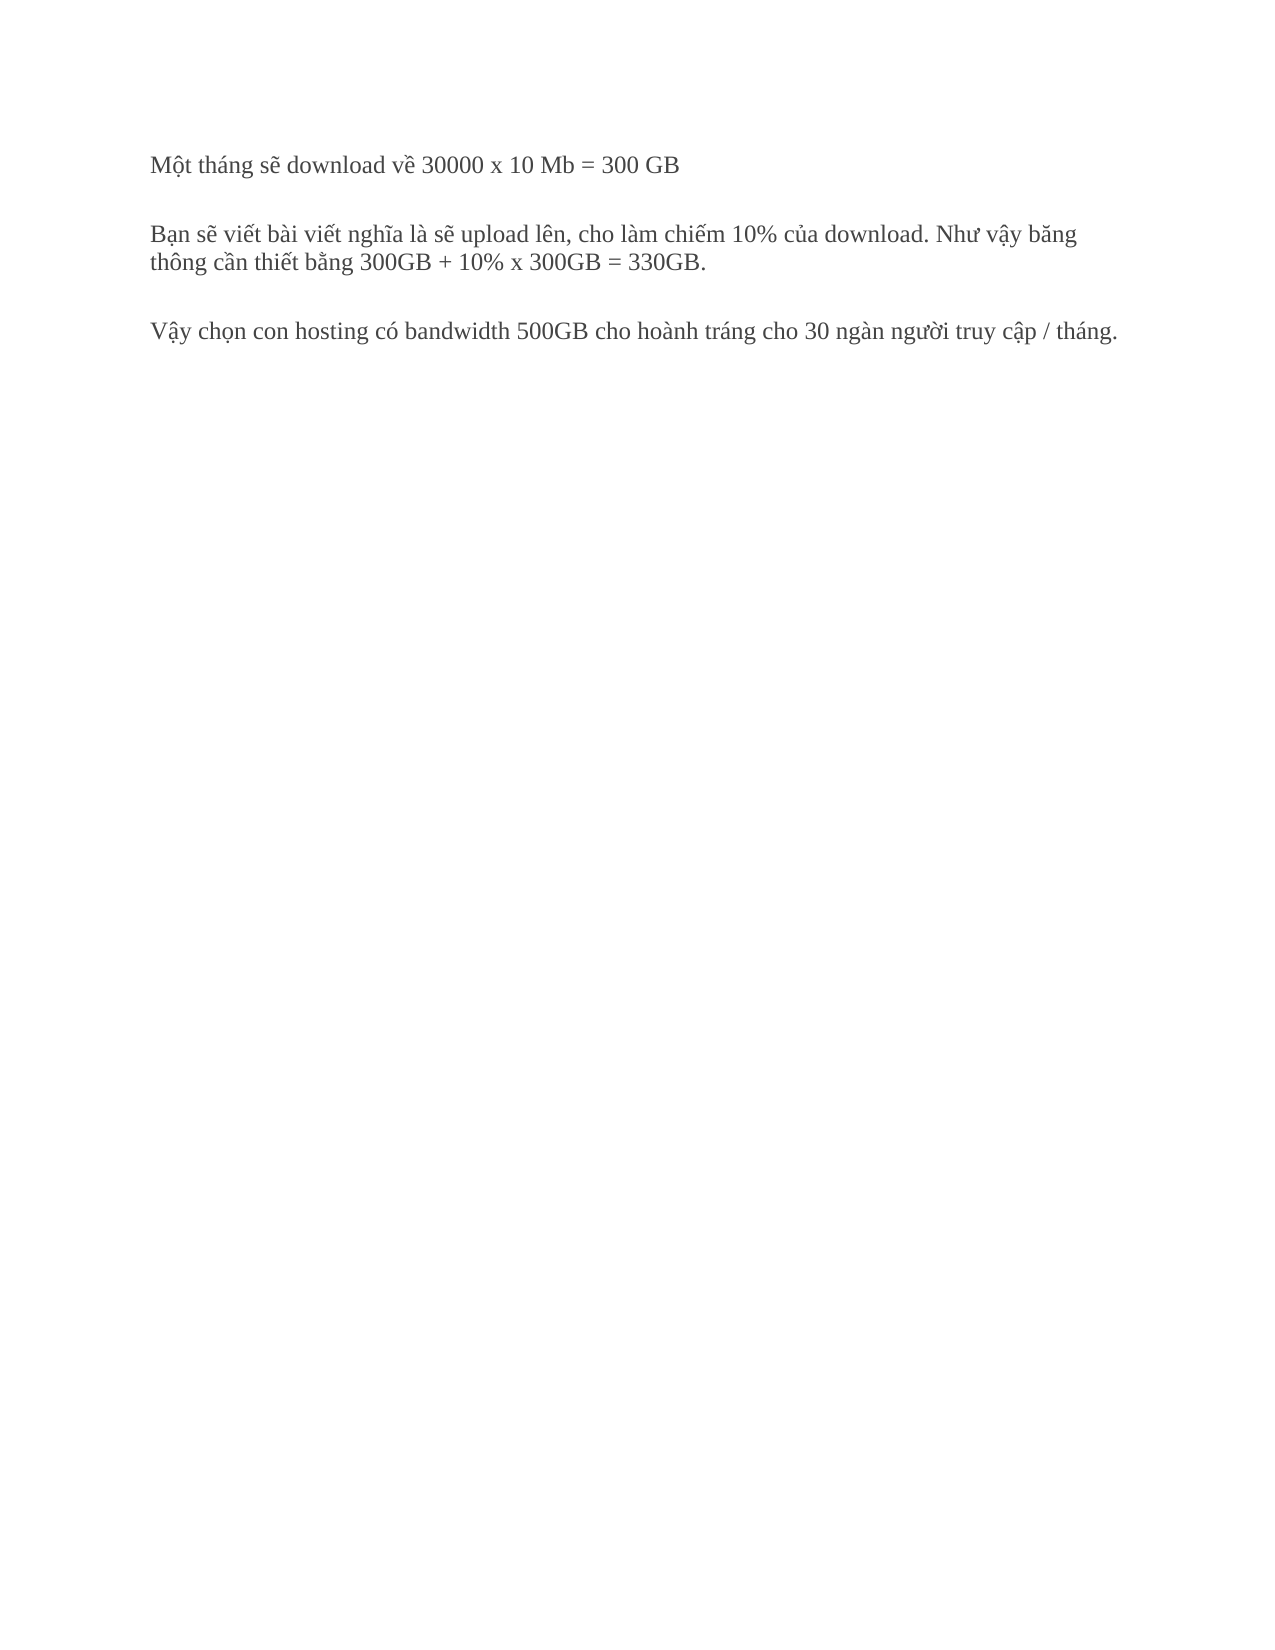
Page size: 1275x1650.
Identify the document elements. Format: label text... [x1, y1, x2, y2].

text Bạn sẽ viết bài viết nghĩa là sẽ upload lên, cho làm chiếm 10% của download. Như vậy băng thông cần thiết bằng 300GB + 10% x 300GB = 330GB. [150, 219, 1125, 276]
text Vậy chọn con hosting có bandwidth 500GB cho hoành tráng cho 30 ngàn người truy cập / tháng. [150, 316, 1125, 345]
text Một tháng sẽ download về 30000 x 10 Mb = 300 GB [150, 150, 1125, 179]
